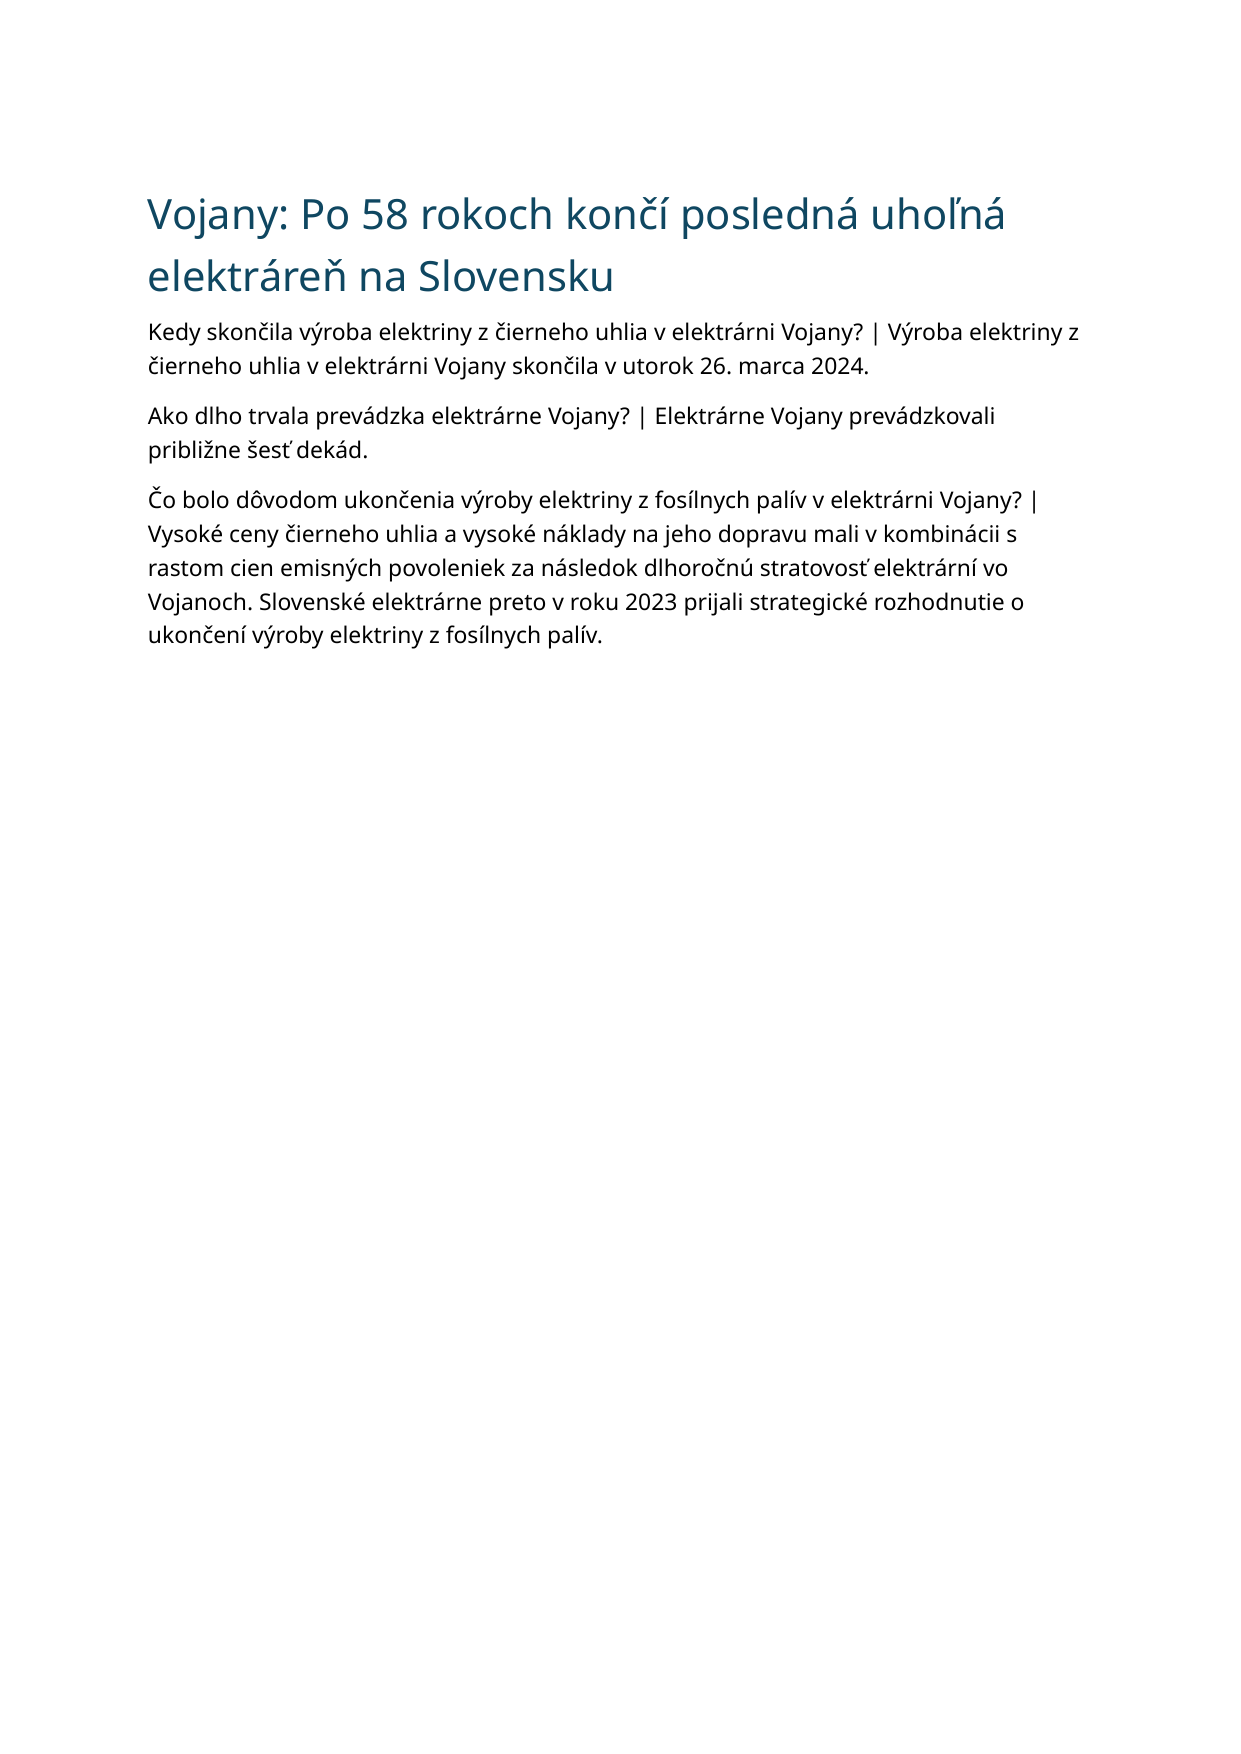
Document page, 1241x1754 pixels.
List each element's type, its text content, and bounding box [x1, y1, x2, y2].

subtitle Vojany: Po 58 rokoch končí posledná uhoľná elektráreň na Slovensku [148, 185, 1093, 303]
text Ako dlho trvala prevádzka elektrárne Vojany? | Elektrárne Vojany prevádzkovali približne šesť dekád. [148, 400, 1093, 465]
text Kedy skončila výroba elektriny z čierneho uhlia v elektrárni Vojany? | Výroba elektriny z čierneho uhlia v elektrárni Vojany skončila v utorok 26. marca 2024. [148, 316, 1093, 381]
text Čo bolo dôvodom ukončenia výroby elektriny z fosílnych palív v elektrárni Vojany? | Vysoké ceny čierneho uhlia a vysoké náklady na jeho dopravu mali v kombinácii s rastom cien emisných povoleniek za následok dlhoročnú stratovosť elektrární vo Vojanoch. Slovenské elektrárne preto v roku 2023 prijali strategické rozhodnutie o ukončení výroby elektriny z fosílnych palív. [148, 484, 1093, 651]
